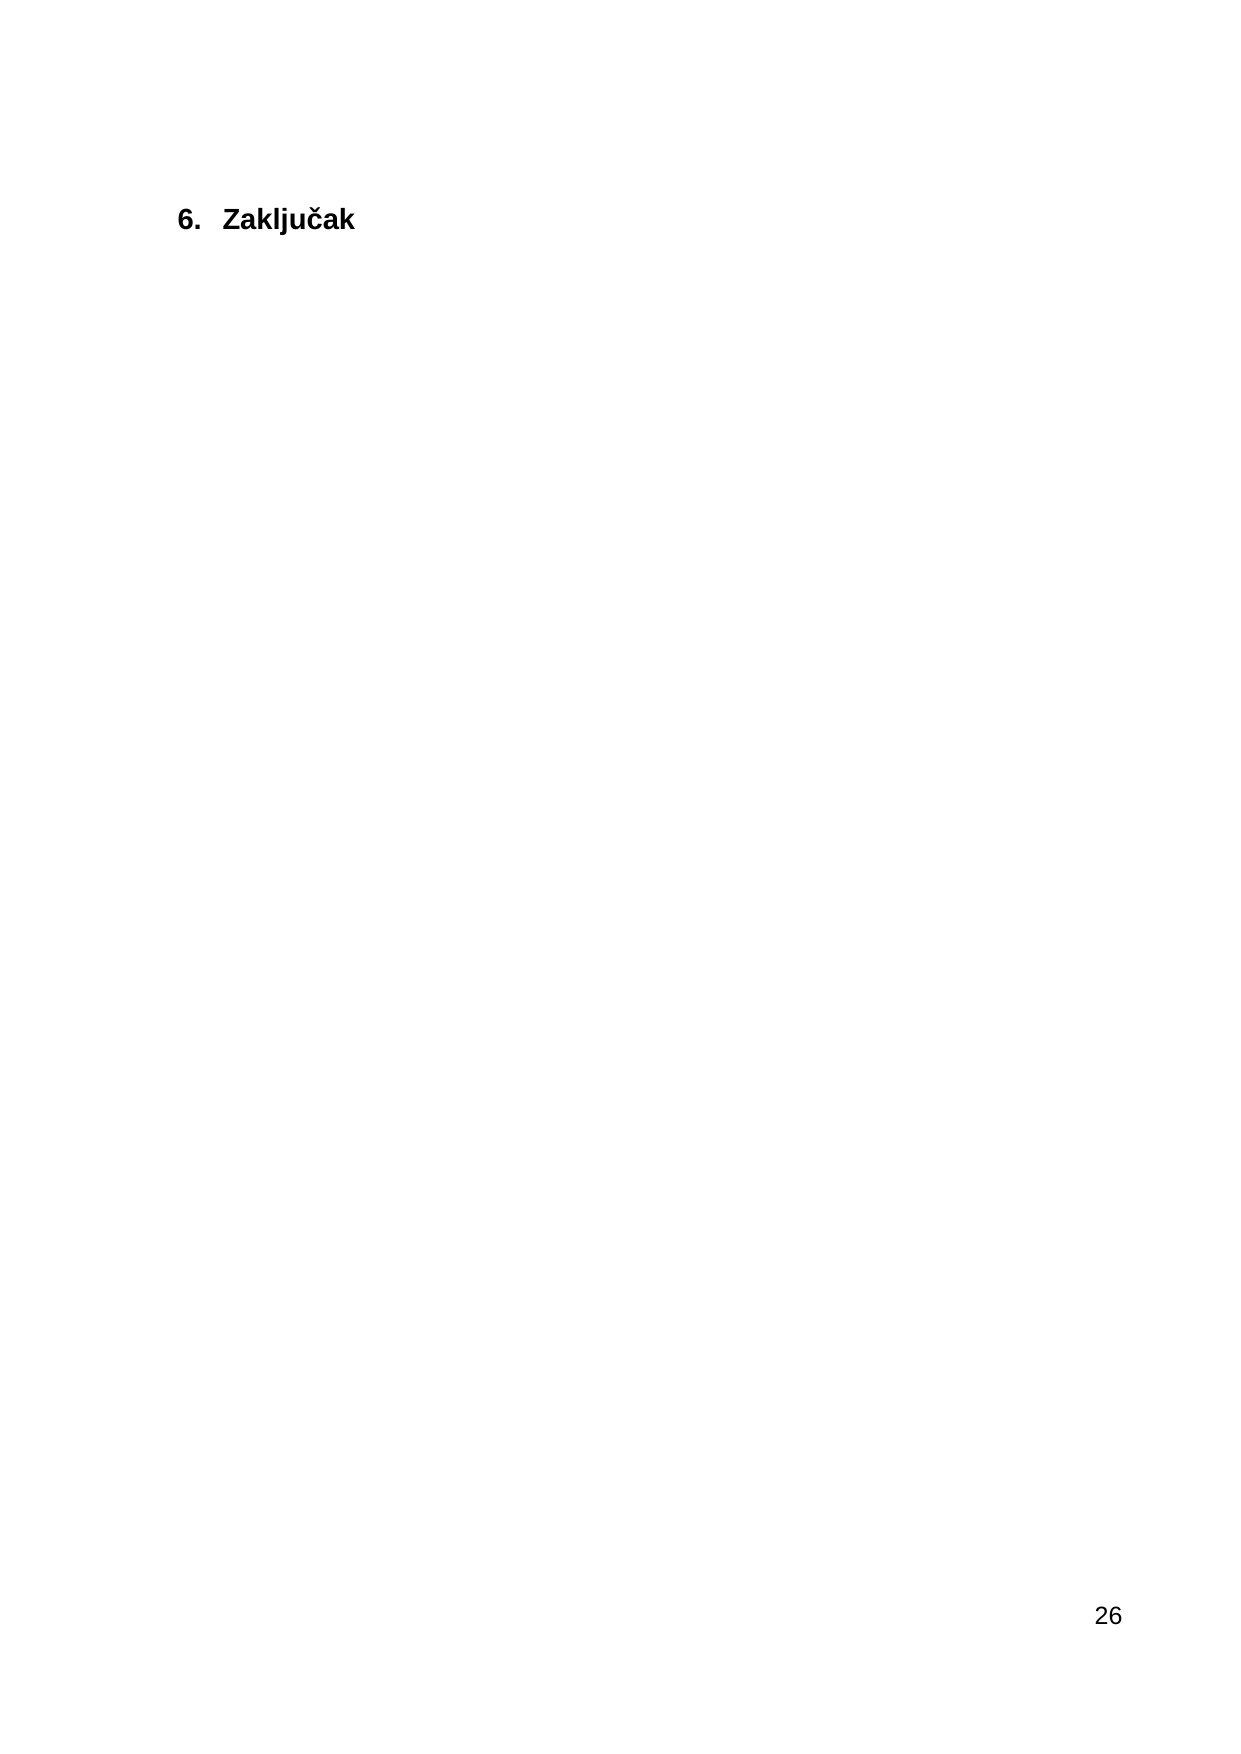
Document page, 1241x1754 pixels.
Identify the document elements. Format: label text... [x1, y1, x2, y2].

subtitle Zaključak [177, 202, 1122, 236]
